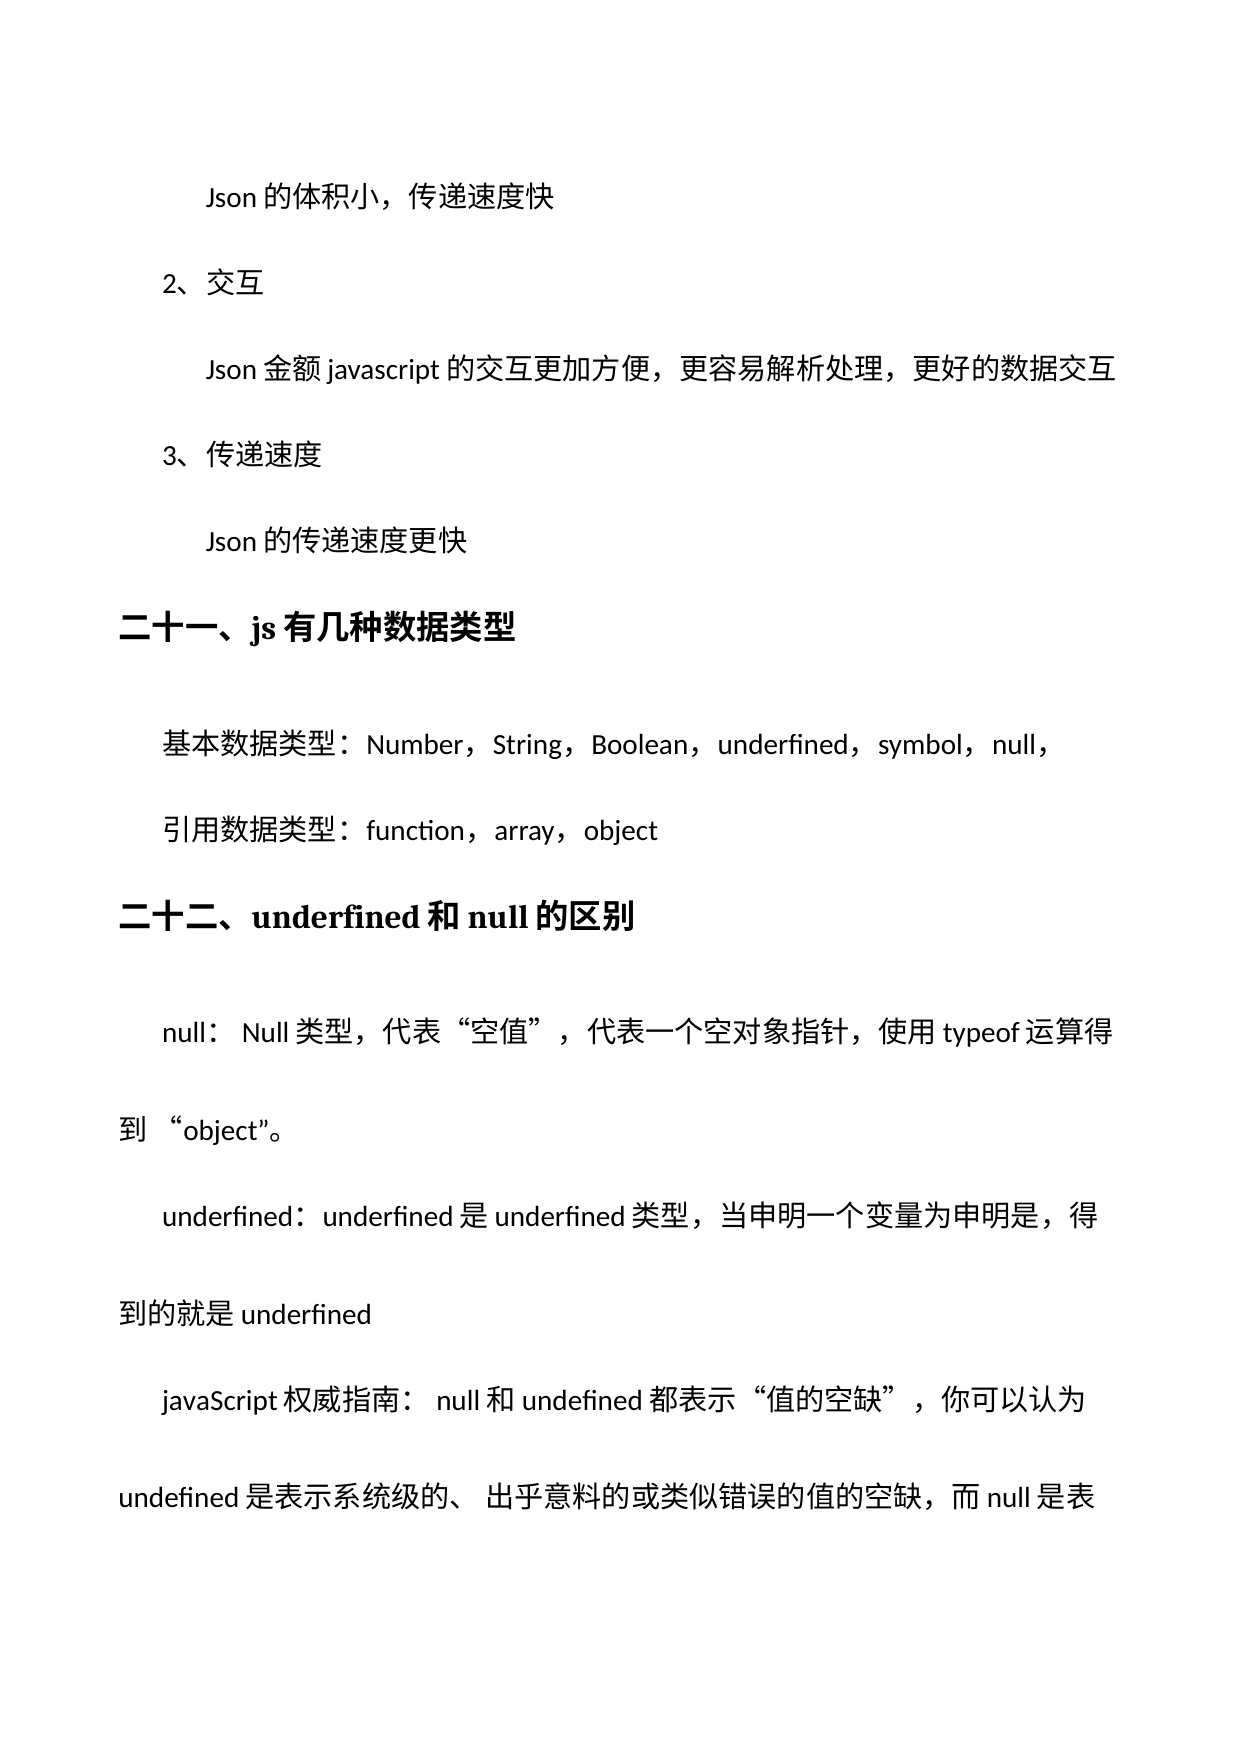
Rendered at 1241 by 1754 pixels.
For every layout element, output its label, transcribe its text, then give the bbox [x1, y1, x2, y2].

text Json金额javascript的交互更加方便，更容易解析处理，更好的数据交互 [118, 334, 1122, 399]
text 基本数据类型：Number，String，Boolean，underfined，symbol，null， [118, 709, 1122, 774]
text Json的体积小，传递速度快 [118, 162, 1122, 227]
text 引用数据类型：function，array，object [118, 795, 1122, 860]
text 3、传递速度 [118, 420, 1122, 485]
subtitle 二十二、underfined和null的区别 [118, 881, 1122, 946]
text Json的传递速度更快 [118, 507, 1122, 572]
subtitle 二十一、js有几种数据类型 [118, 593, 1122, 658]
text 2、交互 [118, 248, 1122, 313]
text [118, 1365, 1122, 1527]
text null： Null类型，代表“空值”，代表一个空对象指针，使用typeof运算得到 “object”。 [118, 998, 1122, 1160]
text underfined：underfined是underfined类型，当申明一个变量为申明是，得到的就是underfined [118, 1181, 1122, 1344]
